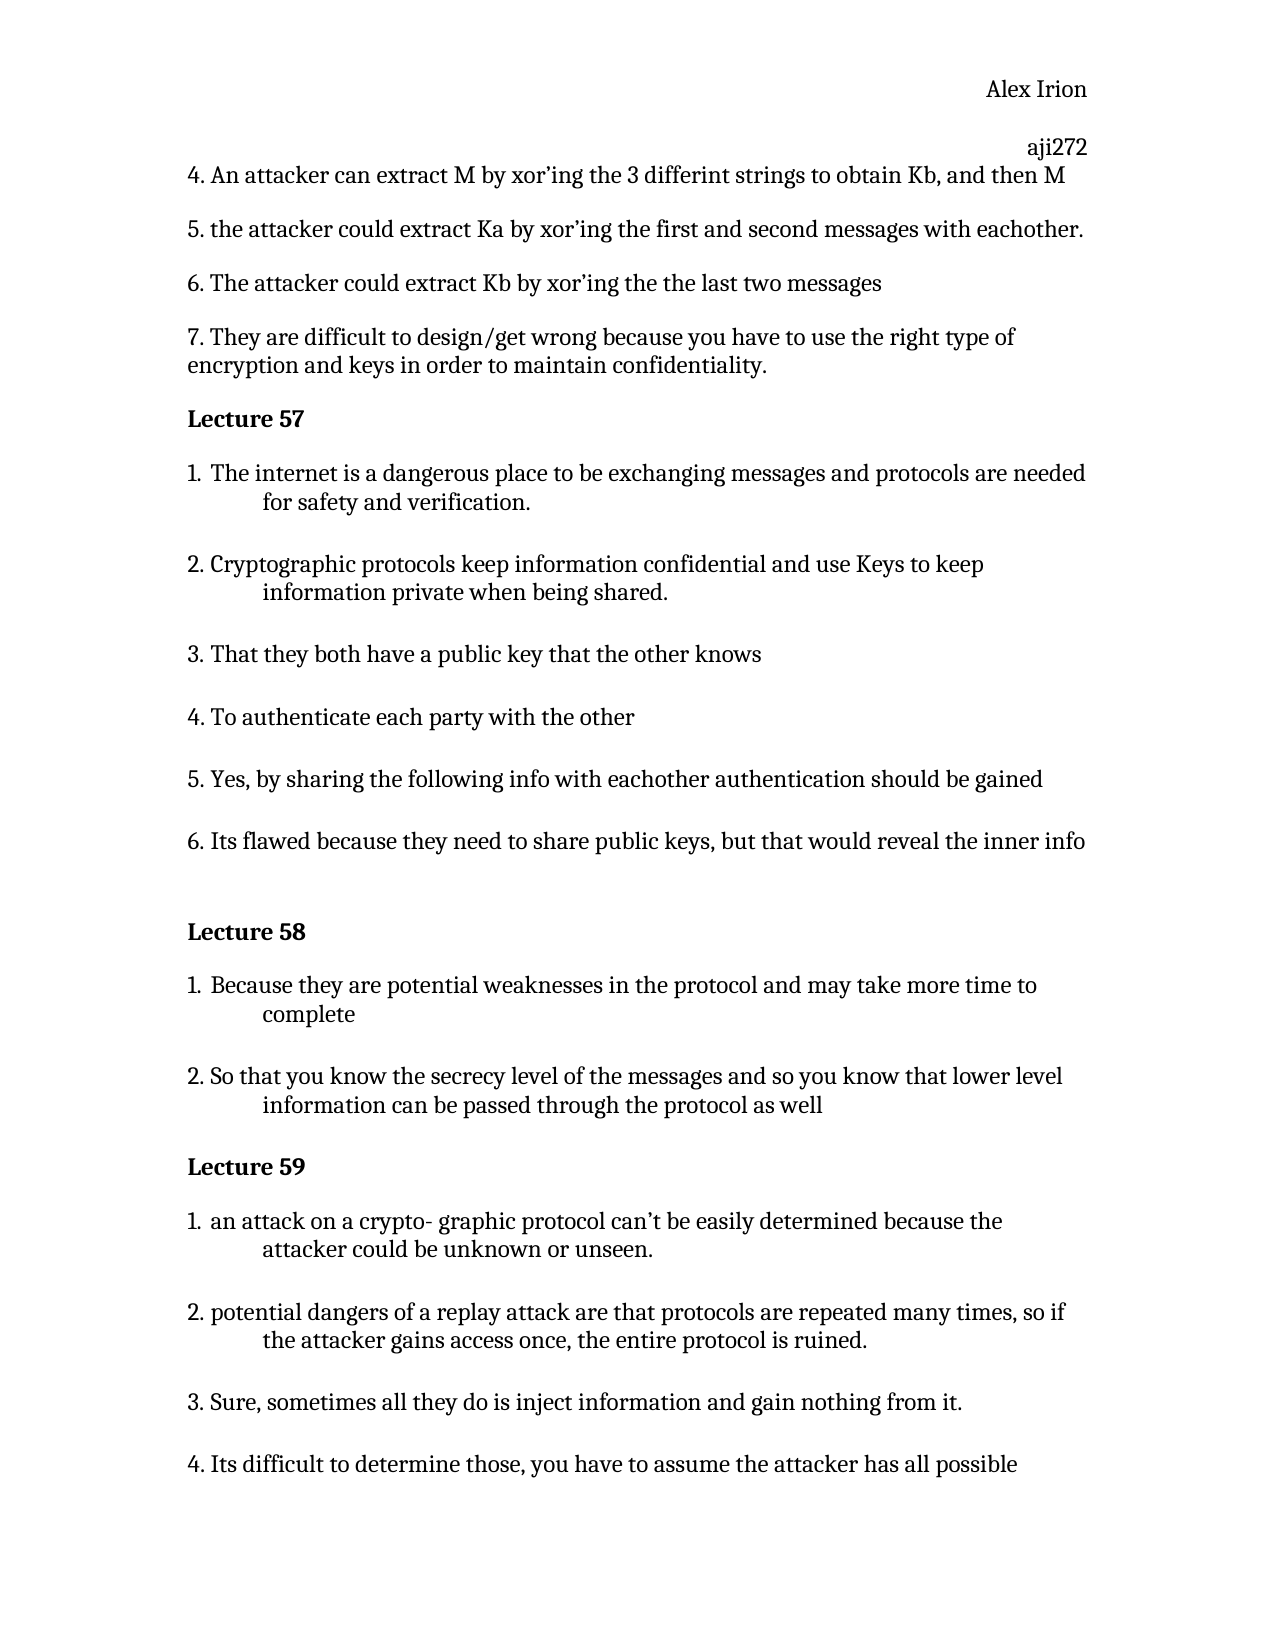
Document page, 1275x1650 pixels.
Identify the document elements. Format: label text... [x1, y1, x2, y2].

text Lecture 59 [187, 1153, 1087, 1182]
list The internet is a dangerous place to be exchanging messages and protocols are needed for safety and verification. [187, 459, 1087, 516]
list Because they are potential weaknesses in the protocol and may take more time to complete [187, 971, 1087, 1029]
list Yes, by sharing the following info with eachother authentication should be gained [187, 764, 1087, 793]
text 7. They are difficult to design/get wrong because you have to use the right type of encryption and keys in order to maintain confidentiality. [187, 322, 1087, 380]
text 4. An attacker can extract M by xor’ing the 3 differint strings to obtain Kb, and then M [187, 161, 1087, 190]
list That they both have a public key that the other knows [187, 640, 1087, 669]
list Its flawed because they need to share public keys, but that would reveal the inner info [187, 827, 1087, 884]
list So that you know the secrecy level of the messages and so you know that lower level information can be passed through the protocol as well [187, 1062, 1087, 1119]
text Lecture 57 [187, 405, 1087, 434]
list Sure, sometimes all they do is inject information and gain nothing from it. [187, 1388, 1087, 1417]
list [187, 1450, 1087, 1479]
text 5. the attacker could extract Ka by xor’ing the first and second messages with eachother. [187, 215, 1087, 244]
text Lecture 58 [187, 917, 1087, 946]
text 6. The attacker could extract Kb by xor’ing the the last two messages [187, 269, 1087, 297]
list an attack on a crypto- graphic protocol can’t be easily determined because the attacker could be unknown or unseen. [187, 1207, 1087, 1264]
list potential dangers of a replay attack are that protocols are repeated many times, so if the attacker gains access once, the entire protocol is ruined. [187, 1297, 1087, 1355]
list To authenticate each party with the other [187, 702, 1087, 731]
list Cryptographic protocols keep information confidential and use Keys to keep information private when being shared. [187, 549, 1087, 607]
